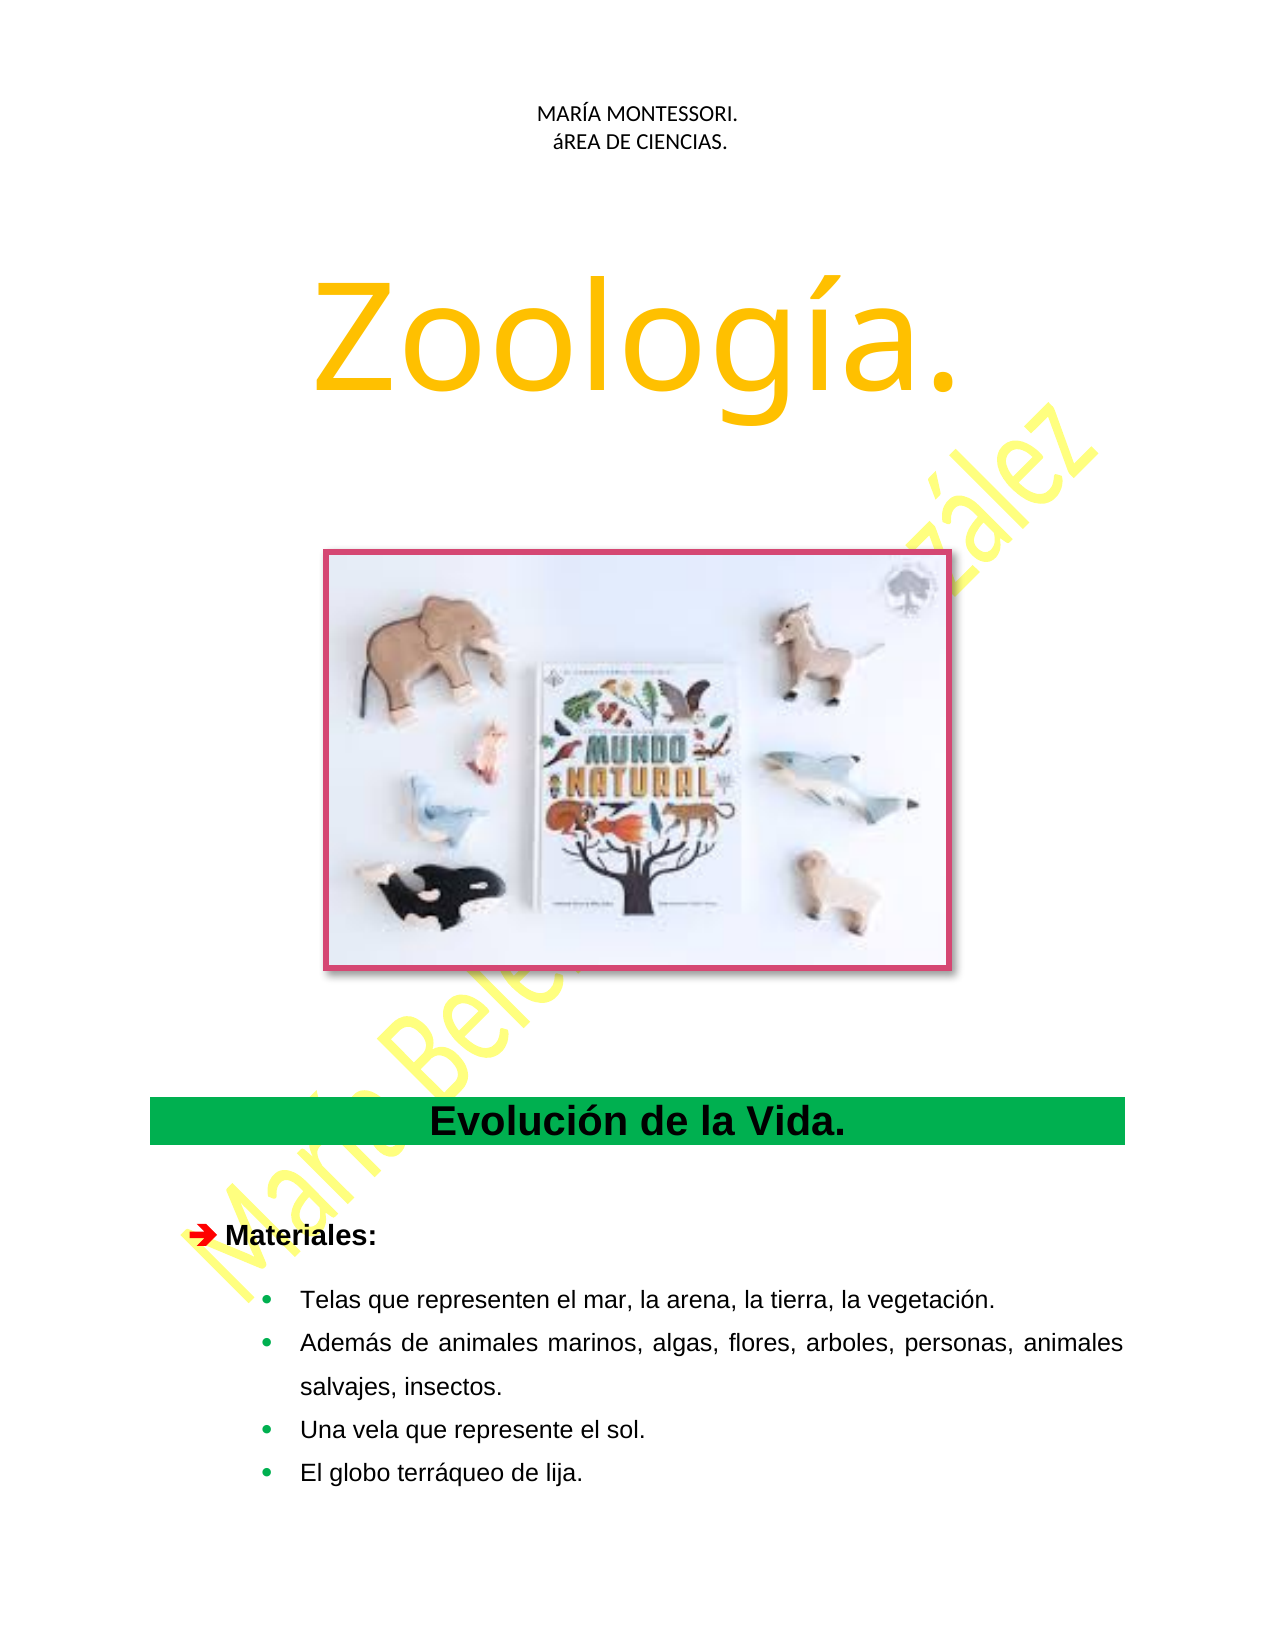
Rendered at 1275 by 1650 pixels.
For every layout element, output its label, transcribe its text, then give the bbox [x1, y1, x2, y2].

list Telas que representen el mar, la arena, la tierra, la vegetación. [262, 1285, 1125, 1314]
text Zoología. [150, 230, 1125, 434]
list Una vela que represente el sol. [262, 1415, 1125, 1444]
list El globo terráqueo de lija. [262, 1458, 1125, 1487]
picture [329, 555, 946, 965]
list Además de animales marinos, algas, flores, arboles, personas, animales salvajes, insectos. [262, 1328, 1125, 1400]
text Evolución de la Vida. [150, 1097, 1125, 1145]
list Materiales: [187, 1218, 1125, 1252]
